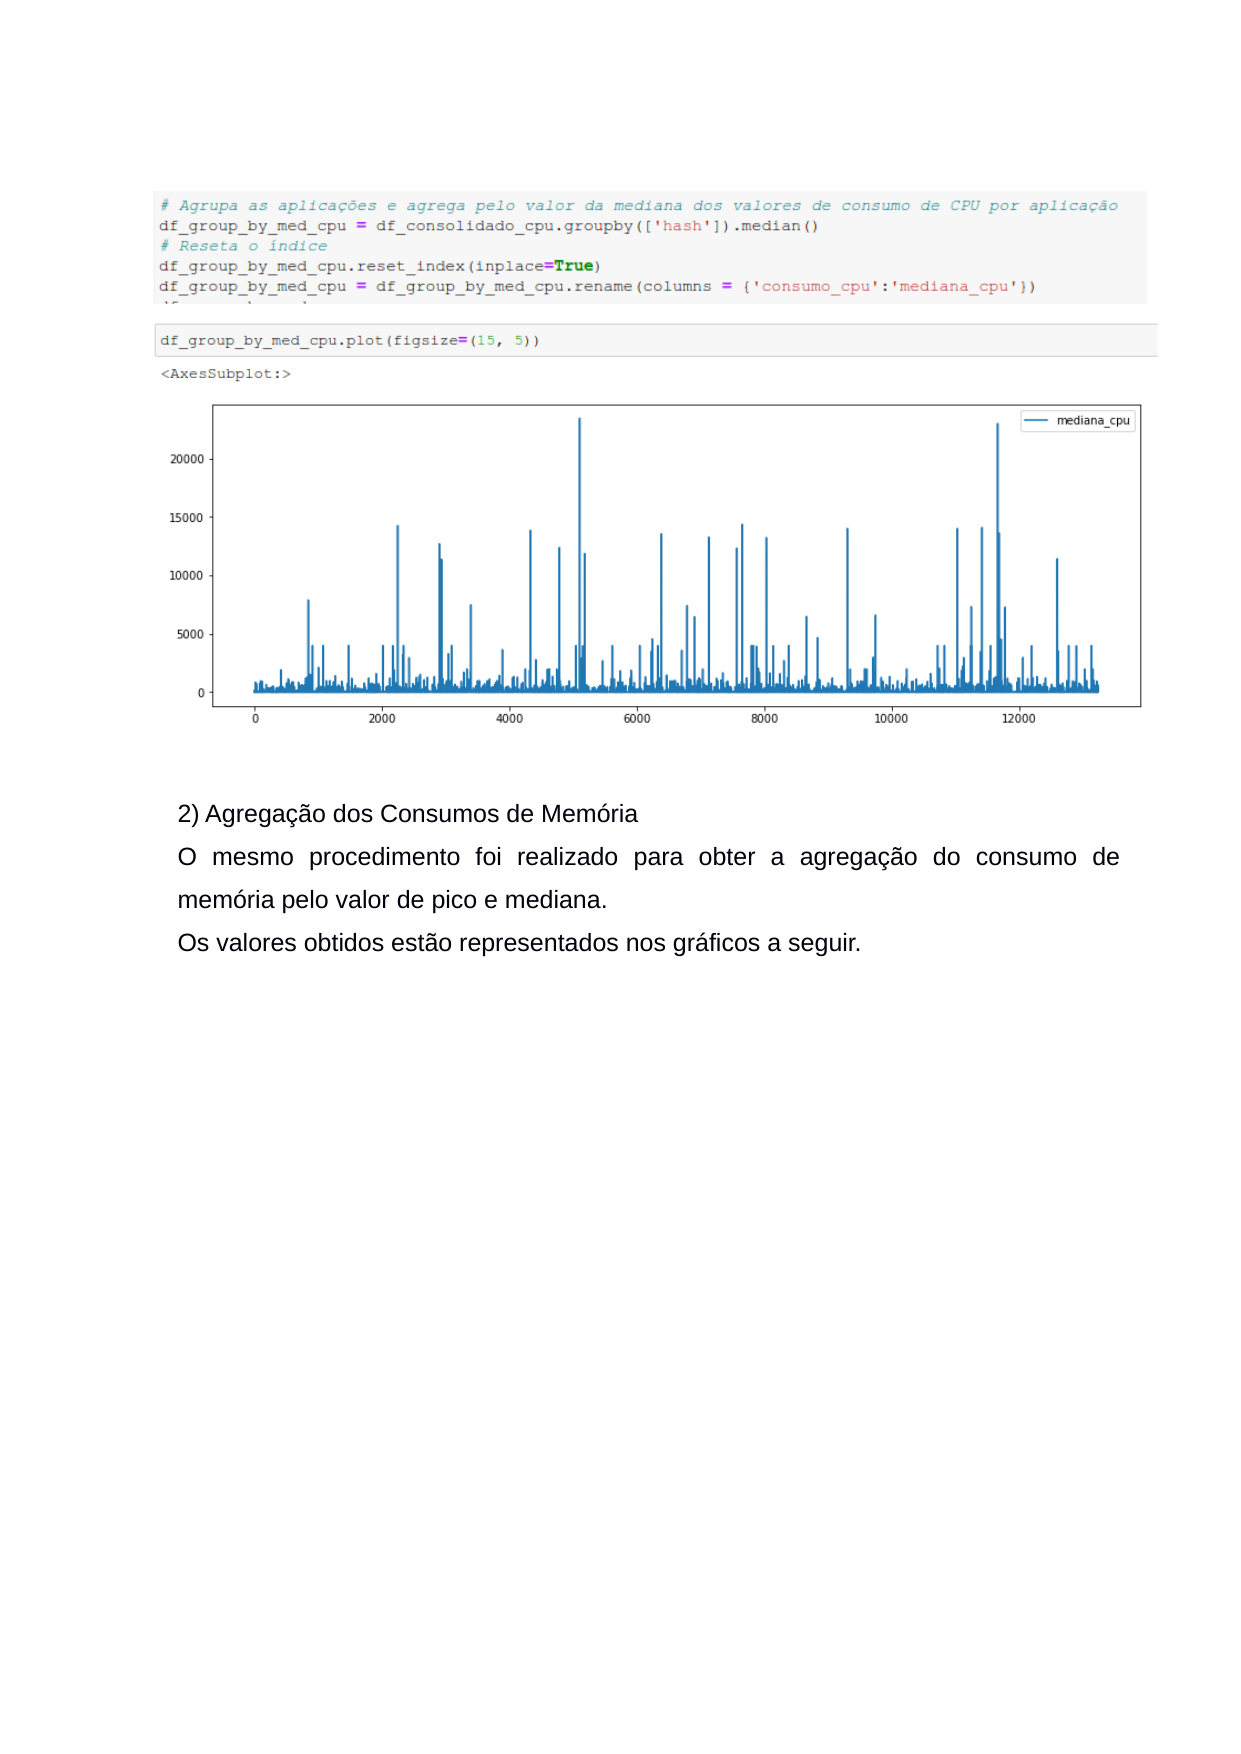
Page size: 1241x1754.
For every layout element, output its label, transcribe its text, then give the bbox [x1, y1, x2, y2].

text Os valores obtidos estão representados nos gráficos a seguir. [177, 928, 1122, 957]
picture [153, 191, 1147, 304]
text 2) Agregação dos Consumos de Memória [177, 799, 1122, 828]
text O mesmo procedimento foi realizado para obter a agregação do consumo de memória pelo valor de pico e mediana. [177, 842, 1122, 914]
picture [148, 317, 1158, 735]
